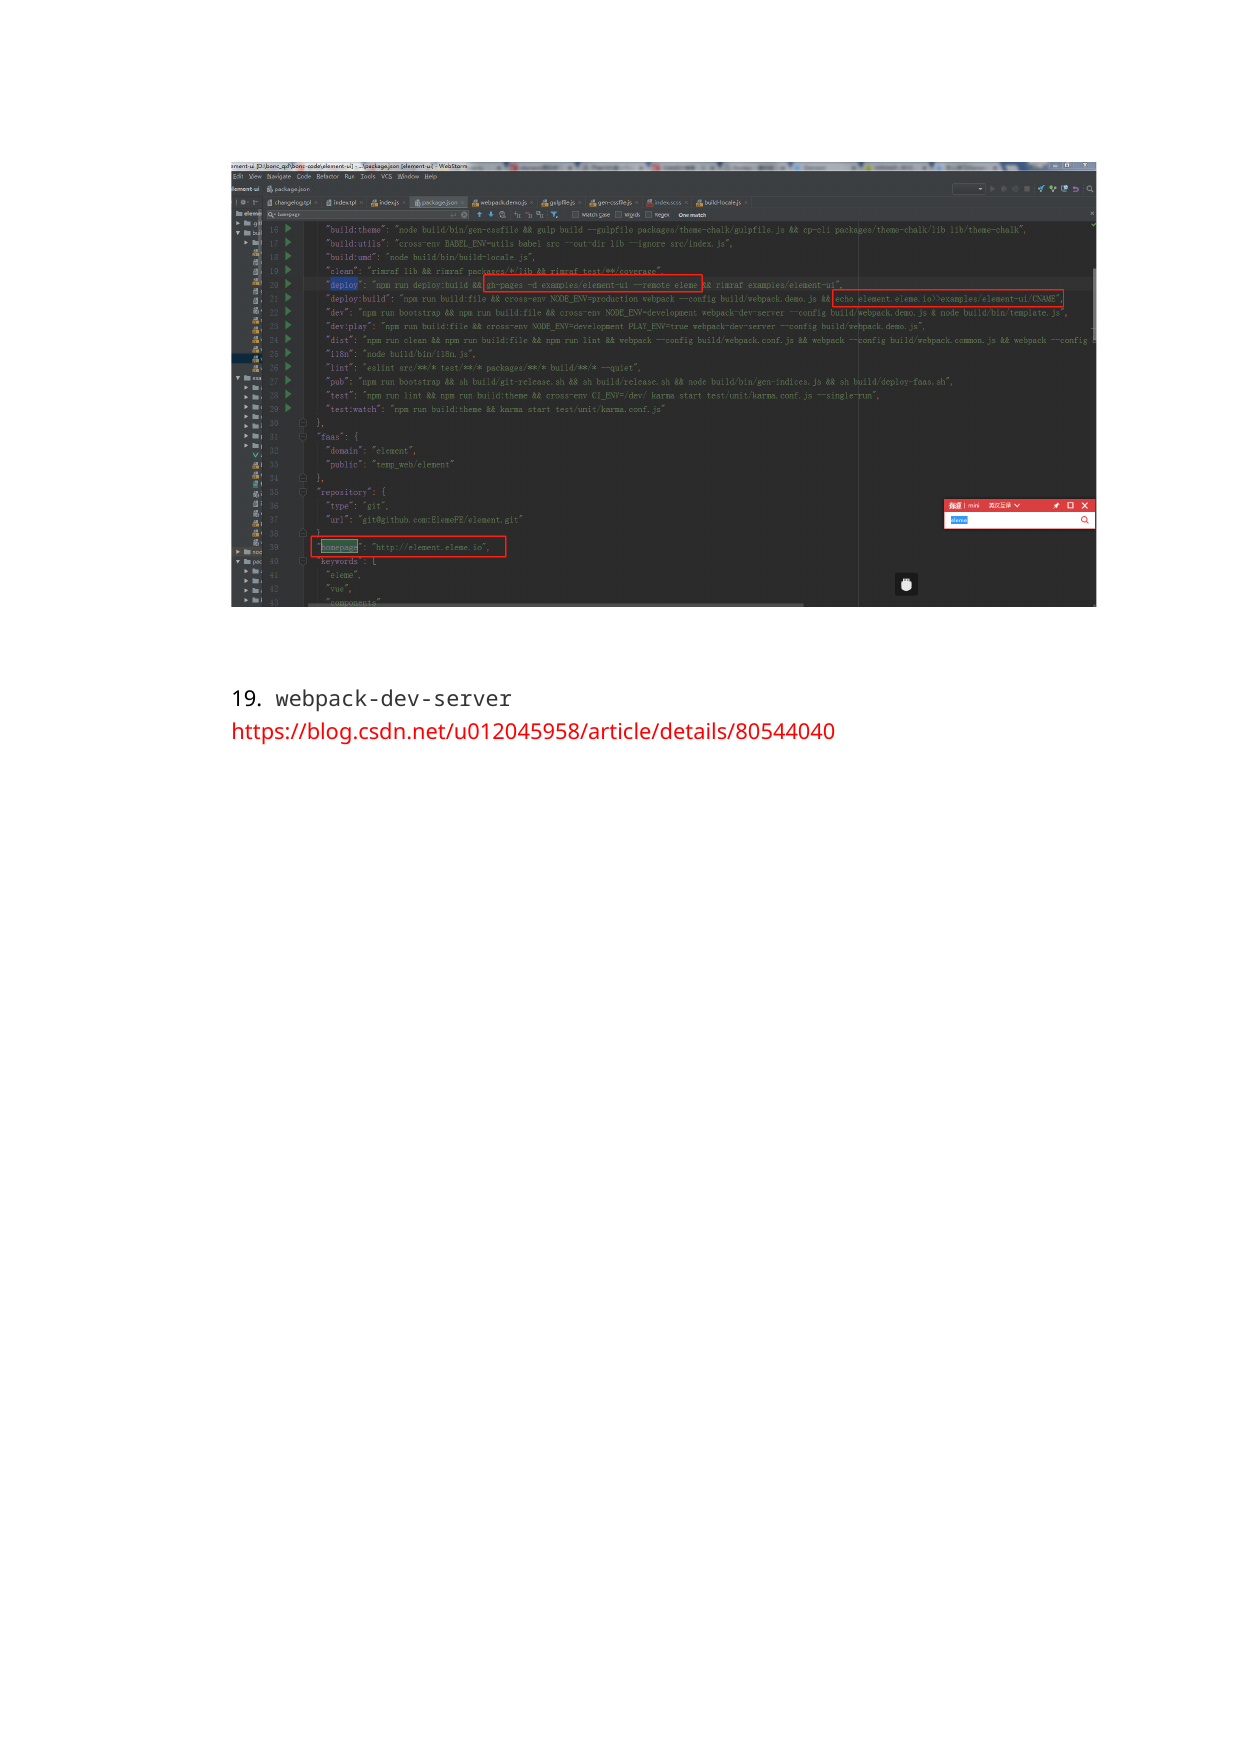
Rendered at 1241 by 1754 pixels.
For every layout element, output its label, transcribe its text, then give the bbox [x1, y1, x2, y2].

text https://blog.csdn.net/u012045958/article/details/80544040 [187, 714, 1053, 747]
picture [231, 162, 1097, 607]
text 19. webpack-dev-server [187, 682, 1053, 714]
